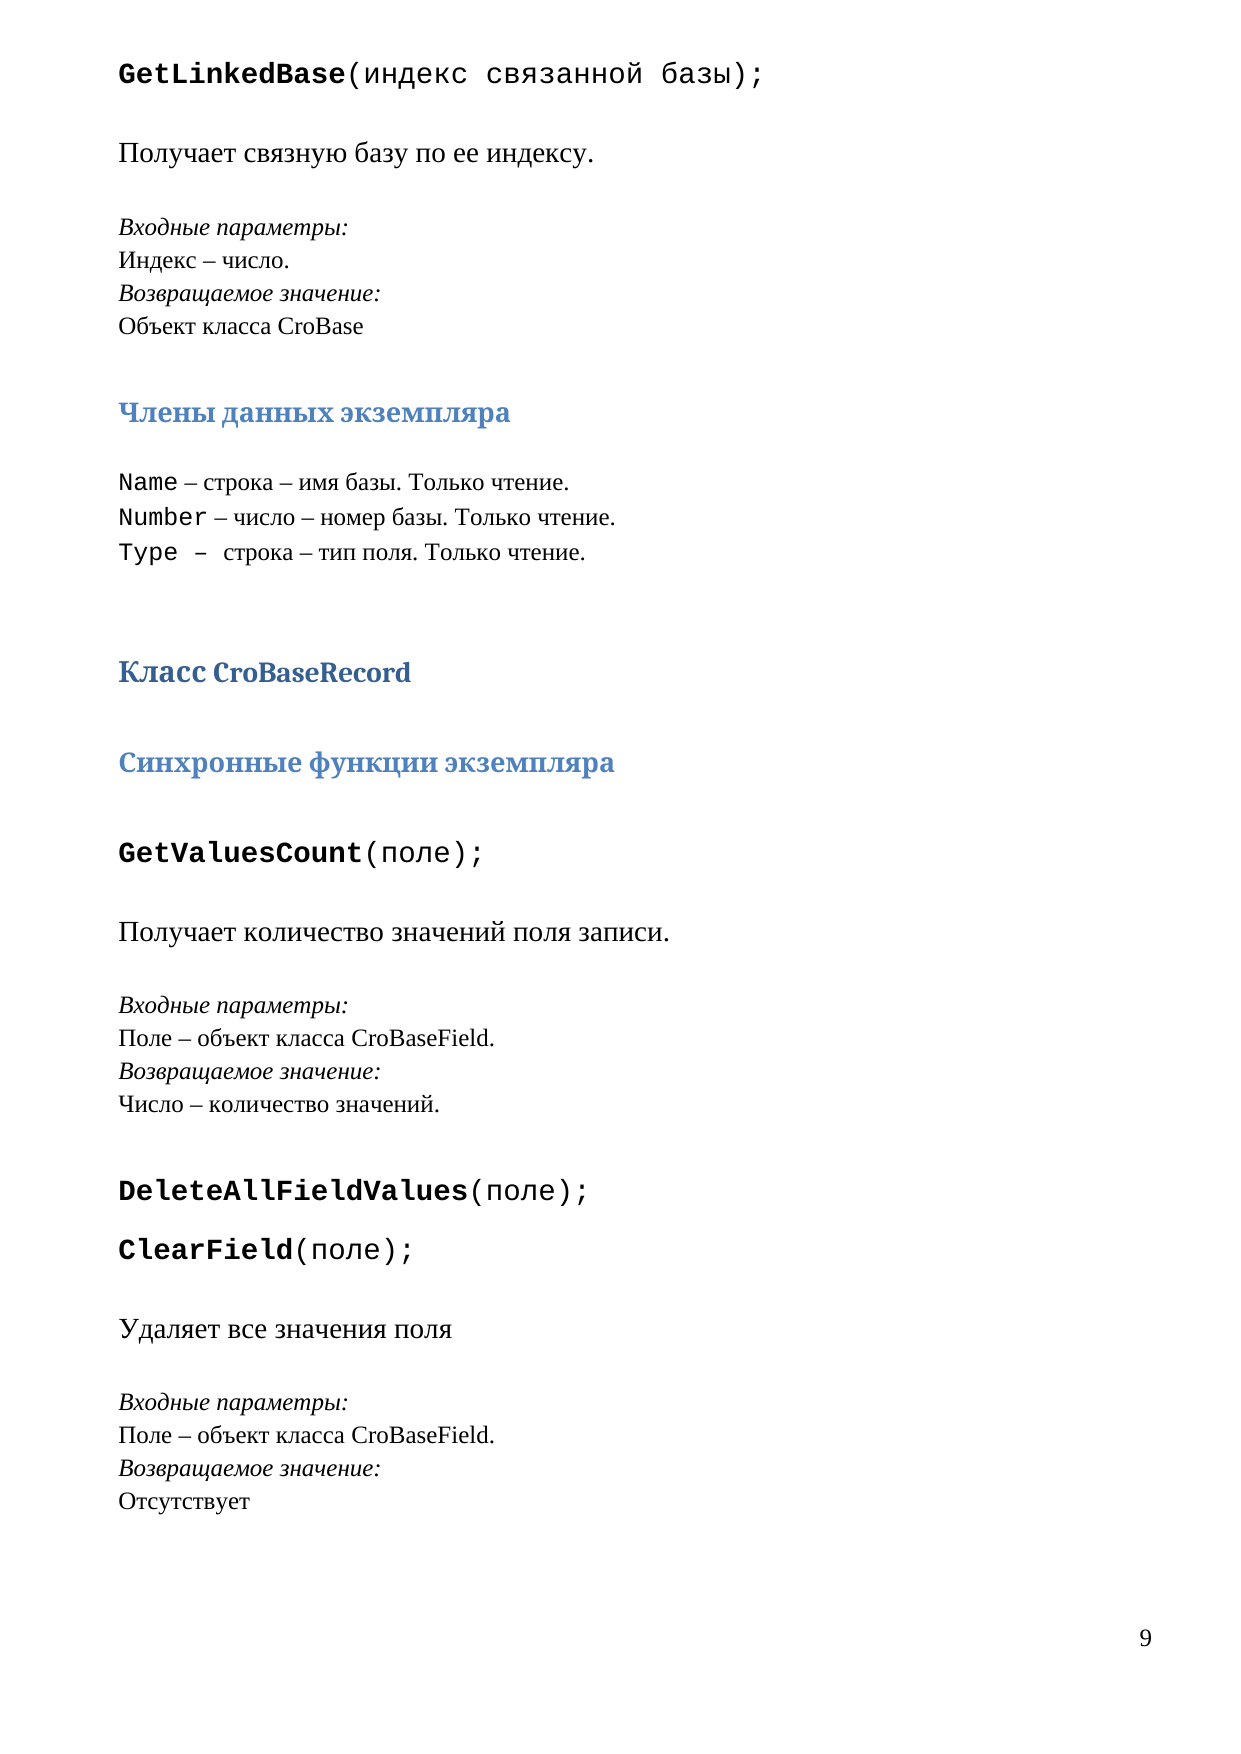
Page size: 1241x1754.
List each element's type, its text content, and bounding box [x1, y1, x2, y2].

subtitle DeleteAllFieldValues(поле); [118, 1176, 1152, 1209]
text Возвращаемое значение: [118, 1453, 1152, 1482]
subtitle GetValuesCount(поле); [118, 838, 1152, 871]
subtitle ClearField(поле); [118, 1235, 1152, 1268]
text Получает связную базу по ее индексу. [118, 135, 1152, 168]
subtitle GetLinkedBase(индекс связанной базы); [118, 59, 1152, 92]
text Входные параметры: [118, 1387, 1152, 1416]
text Входные параметры: [118, 990, 1152, 1019]
text Объект класса CroBase [118, 311, 1152, 340]
text Возвращаемое значение: [118, 1056, 1152, 1085]
subtitle Члены данных экземпляра [118, 398, 1152, 429]
subtitle Синхронные функции экземпляра [118, 748, 1152, 779]
text Number – число – номер базы. Только чтение. [118, 502, 1152, 533]
text Входные параметры: [118, 212, 1152, 241]
text Отсутствует [118, 1486, 1152, 1515]
text Удаляет все значения поля [118, 1311, 1152, 1344]
text Поле – объект класса CroBaseField. [118, 1420, 1152, 1449]
text Число – количество значений. [118, 1089, 1152, 1118]
text Поле – объект класса CroBaseField. [118, 1023, 1152, 1052]
text Name – строка – имя базы. Только чтение. [118, 467, 1152, 497]
subtitle Класс CroBaseRecord [118, 656, 1152, 689]
text Возвращаемое значение: [118, 278, 1152, 307]
text Индекс – число. [118, 245, 1152, 274]
text Type – строка – тип поля. Только чтение. [118, 537, 1152, 568]
text Получает количество значений поля записи. [118, 914, 1152, 947]
